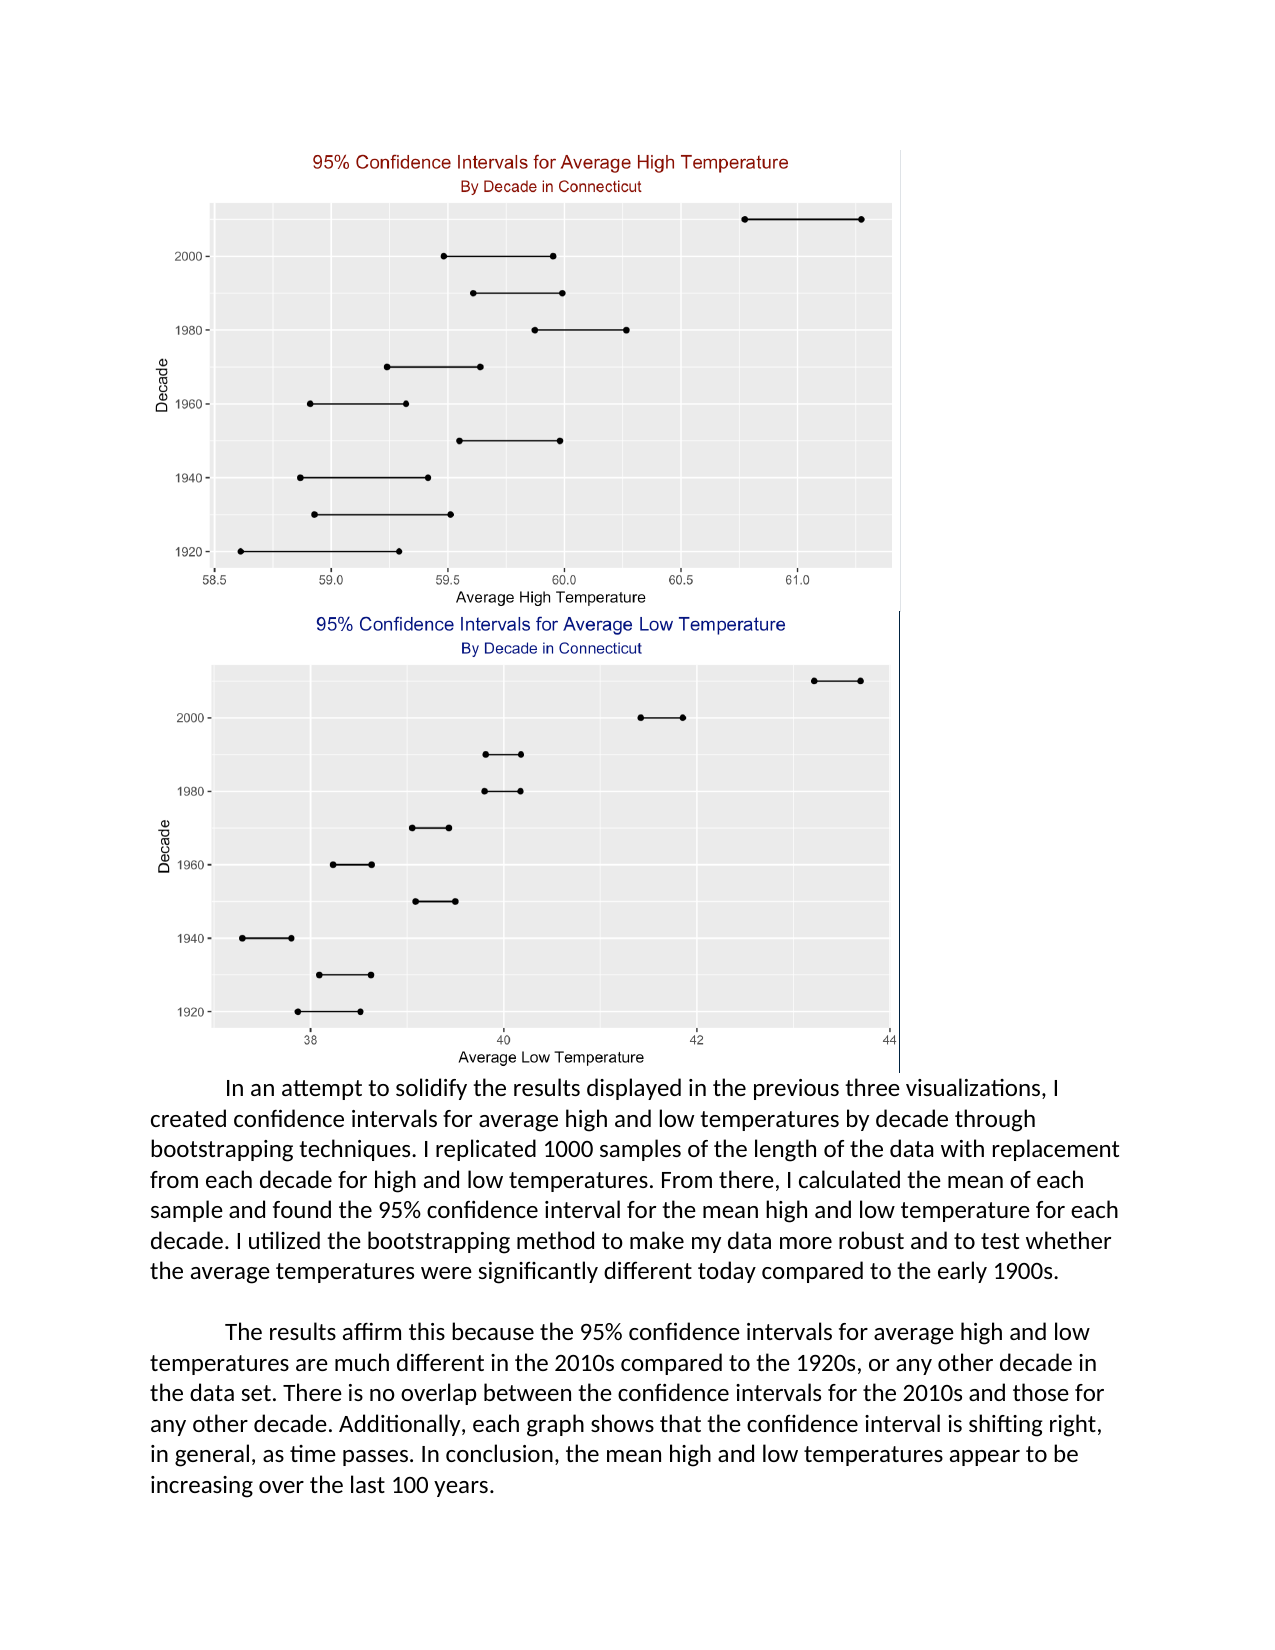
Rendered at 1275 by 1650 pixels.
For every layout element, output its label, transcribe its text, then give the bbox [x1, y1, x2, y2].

text In an attempt to solidify the results displayed in the previous three visualizations, I created confidence intervals for average high and low temperatures by decade through bootstrapping techniques. I replicated 1000 samples of the length of the data with replacement from each decade for high and low temperatures. From there, I calculated the mean of each sample and found the 95% confidence interval for the mean high and low temperature for each decade. I utilized the bootstrapping method to make my data more robust and to test whether the average temperatures were significantly different today compared to the early 1900s. [150, 1072, 1125, 1286]
text The results affirm this because the 95% confidence intervals for average high and low temperatures are much different in the 2010s compared to the 1920s, or any other decade in the data set. There is no overlap between the confidence intervals for the 2010s and those for any other decade. Additionally, each graph shows that the confidence interval is shifting right, in general, as time passes. In conclusion, the mean high and low temperatures appear to be increasing over the last 100 years. [150, 1317, 1125, 1500]
picture [150, 150, 901, 1073]
